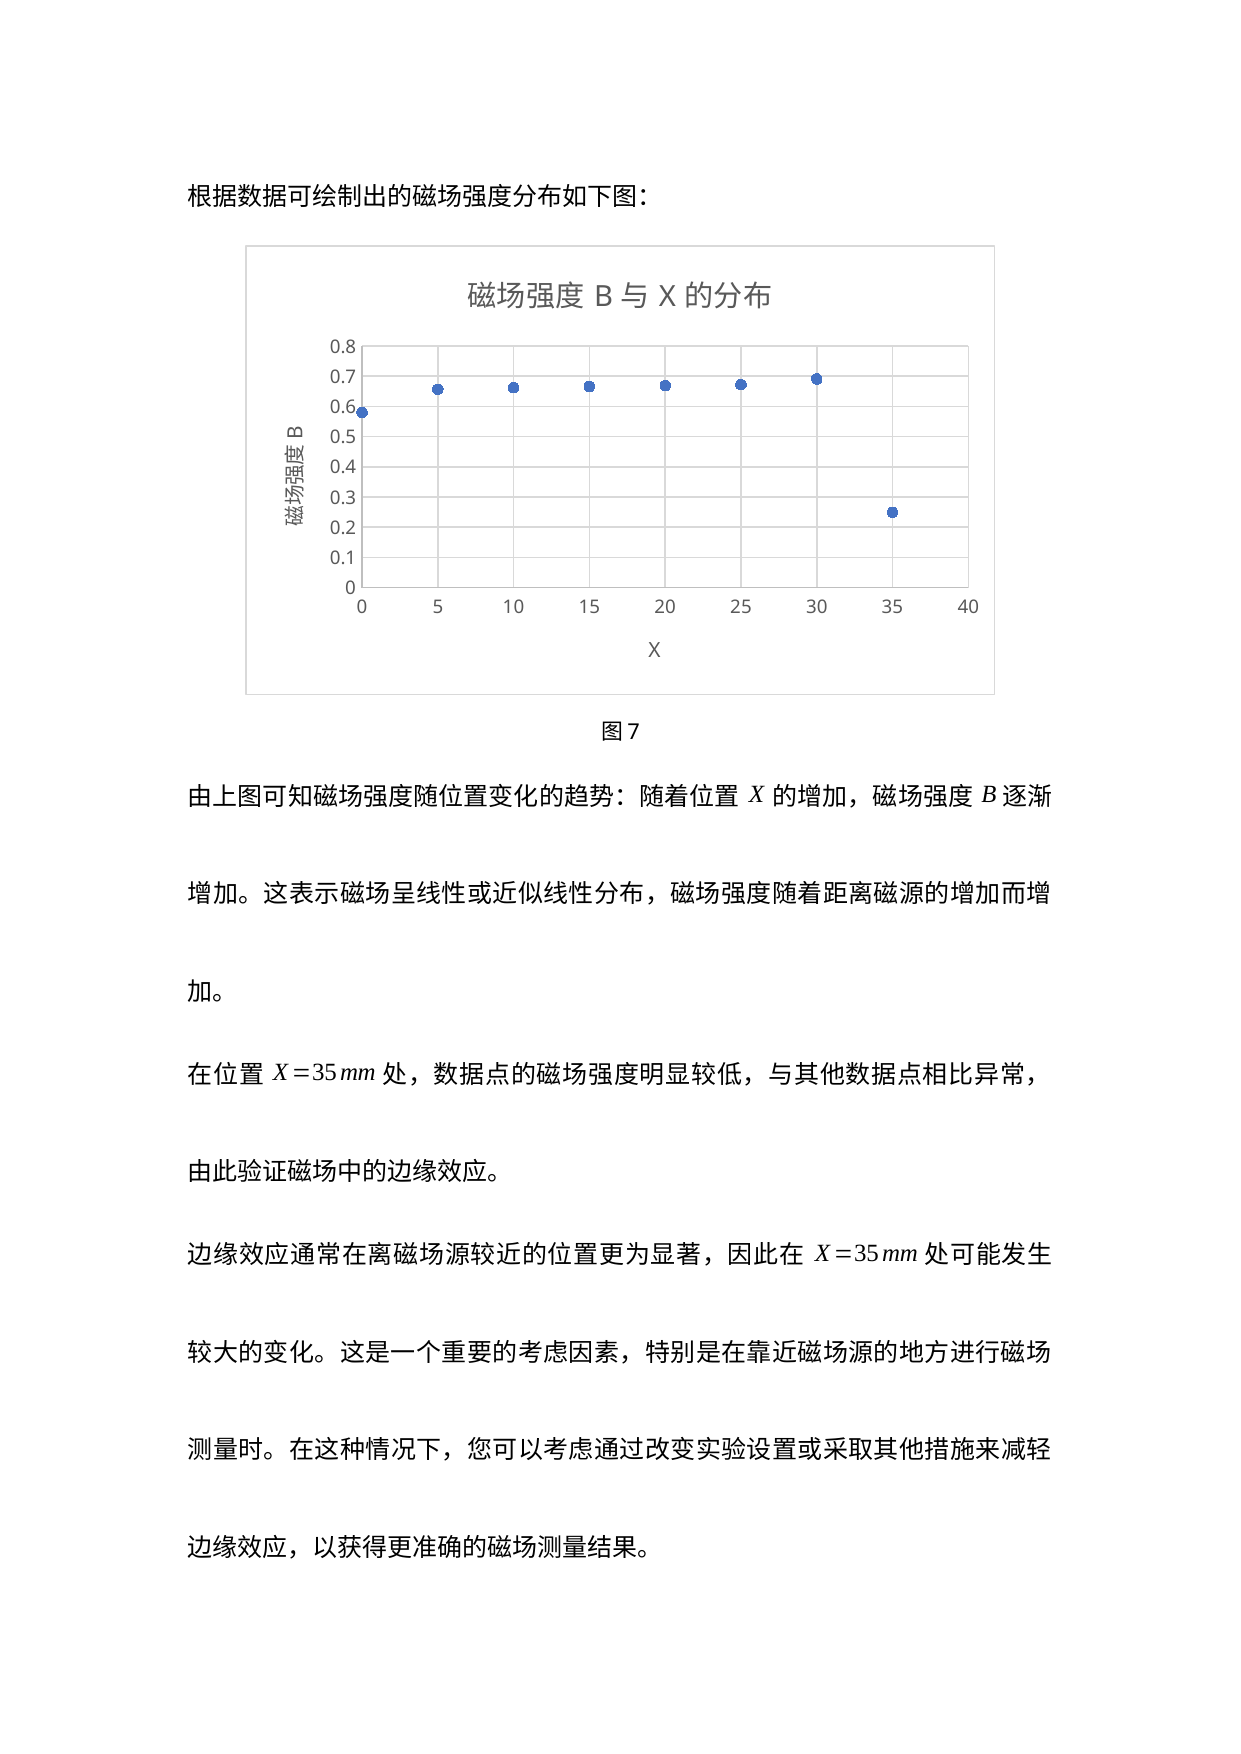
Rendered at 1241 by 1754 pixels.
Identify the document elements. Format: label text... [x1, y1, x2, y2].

text 由上图可知磁场强度随位置变化的趋势：随着位置 的增加，磁场强度 逐渐增加。这表示磁场呈线性或近似线性分布，磁场强度随着距离磁源的增加而增加。 [187, 762, 1053, 1022]
text 在位置 处，数据点的磁场强度明显较低，与其他数据点相比异常，由此验证磁场中的边缘效应。 [187, 1040, 1053, 1202]
text 边缘效应通常在离磁场源较近的位置更为显著，因此在 处可能发生较大的变化。这是一个重要的考虑因素，特别是在靠近磁场源的地方进行磁场测量时。在这种情况下，您可以考虑通过改变实验设置或采取其他措施来减轻边缘效应，以获得更准确的磁场测量结果。 [187, 1221, 1053, 1578]
text 图7 [187, 713, 1053, 746]
text 根据数据可绘制出的磁场强度分布如下图： [187, 162, 1053, 227]
